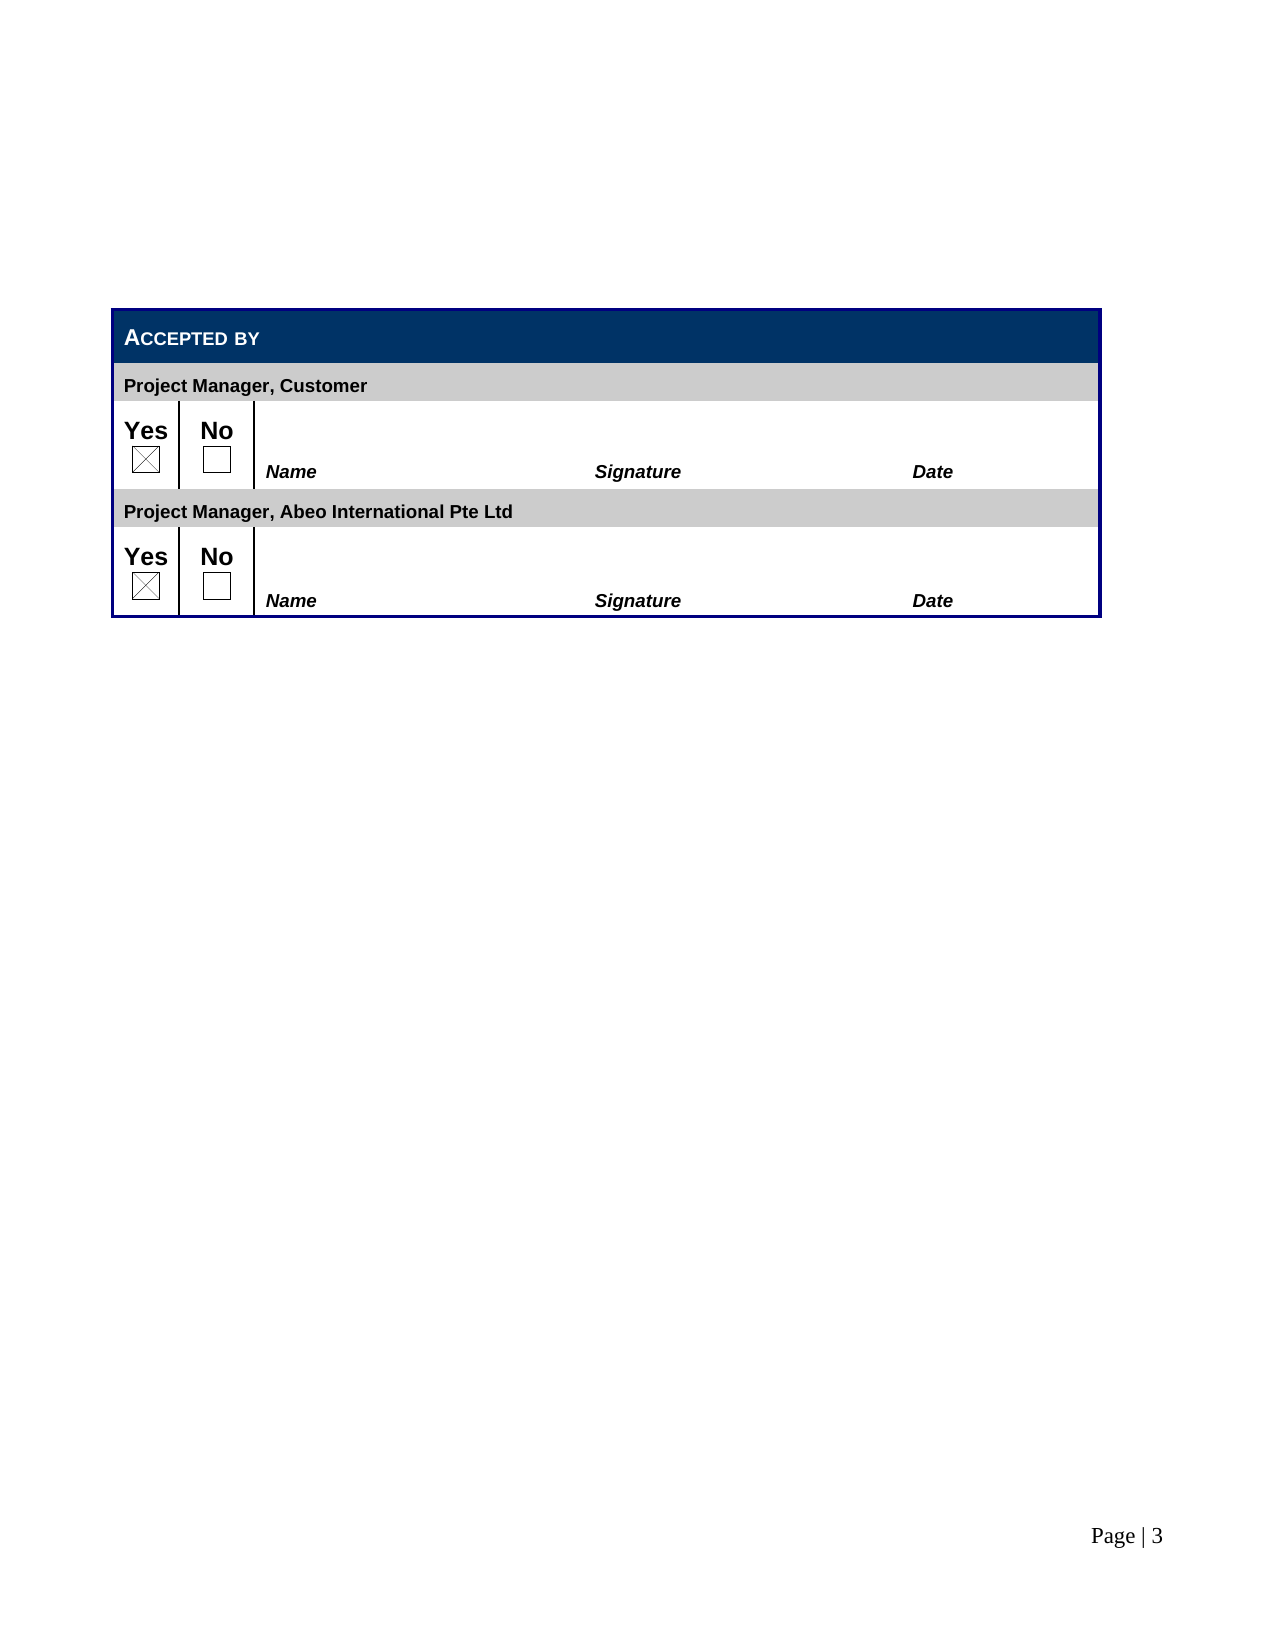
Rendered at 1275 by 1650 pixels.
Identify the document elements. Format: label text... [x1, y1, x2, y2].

table_cell Date [901, 587, 1098, 615]
table_cell No [180, 527, 253, 615]
table_cell Yes [114, 527, 178, 615]
table_cell Signature [526, 461, 901, 489]
table_cell Yes [114, 401, 178, 489]
table_cell Signature [526, 587, 901, 615]
table_cell Project Manager, Abeo International Pte Ltd [114, 489, 1098, 527]
table_cell [255, 401, 1098, 461]
table_cell Date [901, 461, 1098, 489]
table_cell Name [255, 461, 526, 489]
table_header Accepted by [114, 311, 1098, 363]
table_cell No [180, 401, 253, 489]
table_cell Name [255, 587, 526, 615]
table_cell Project Manager, Customer [114, 363, 1098, 401]
table_cell [255, 527, 1098, 587]
